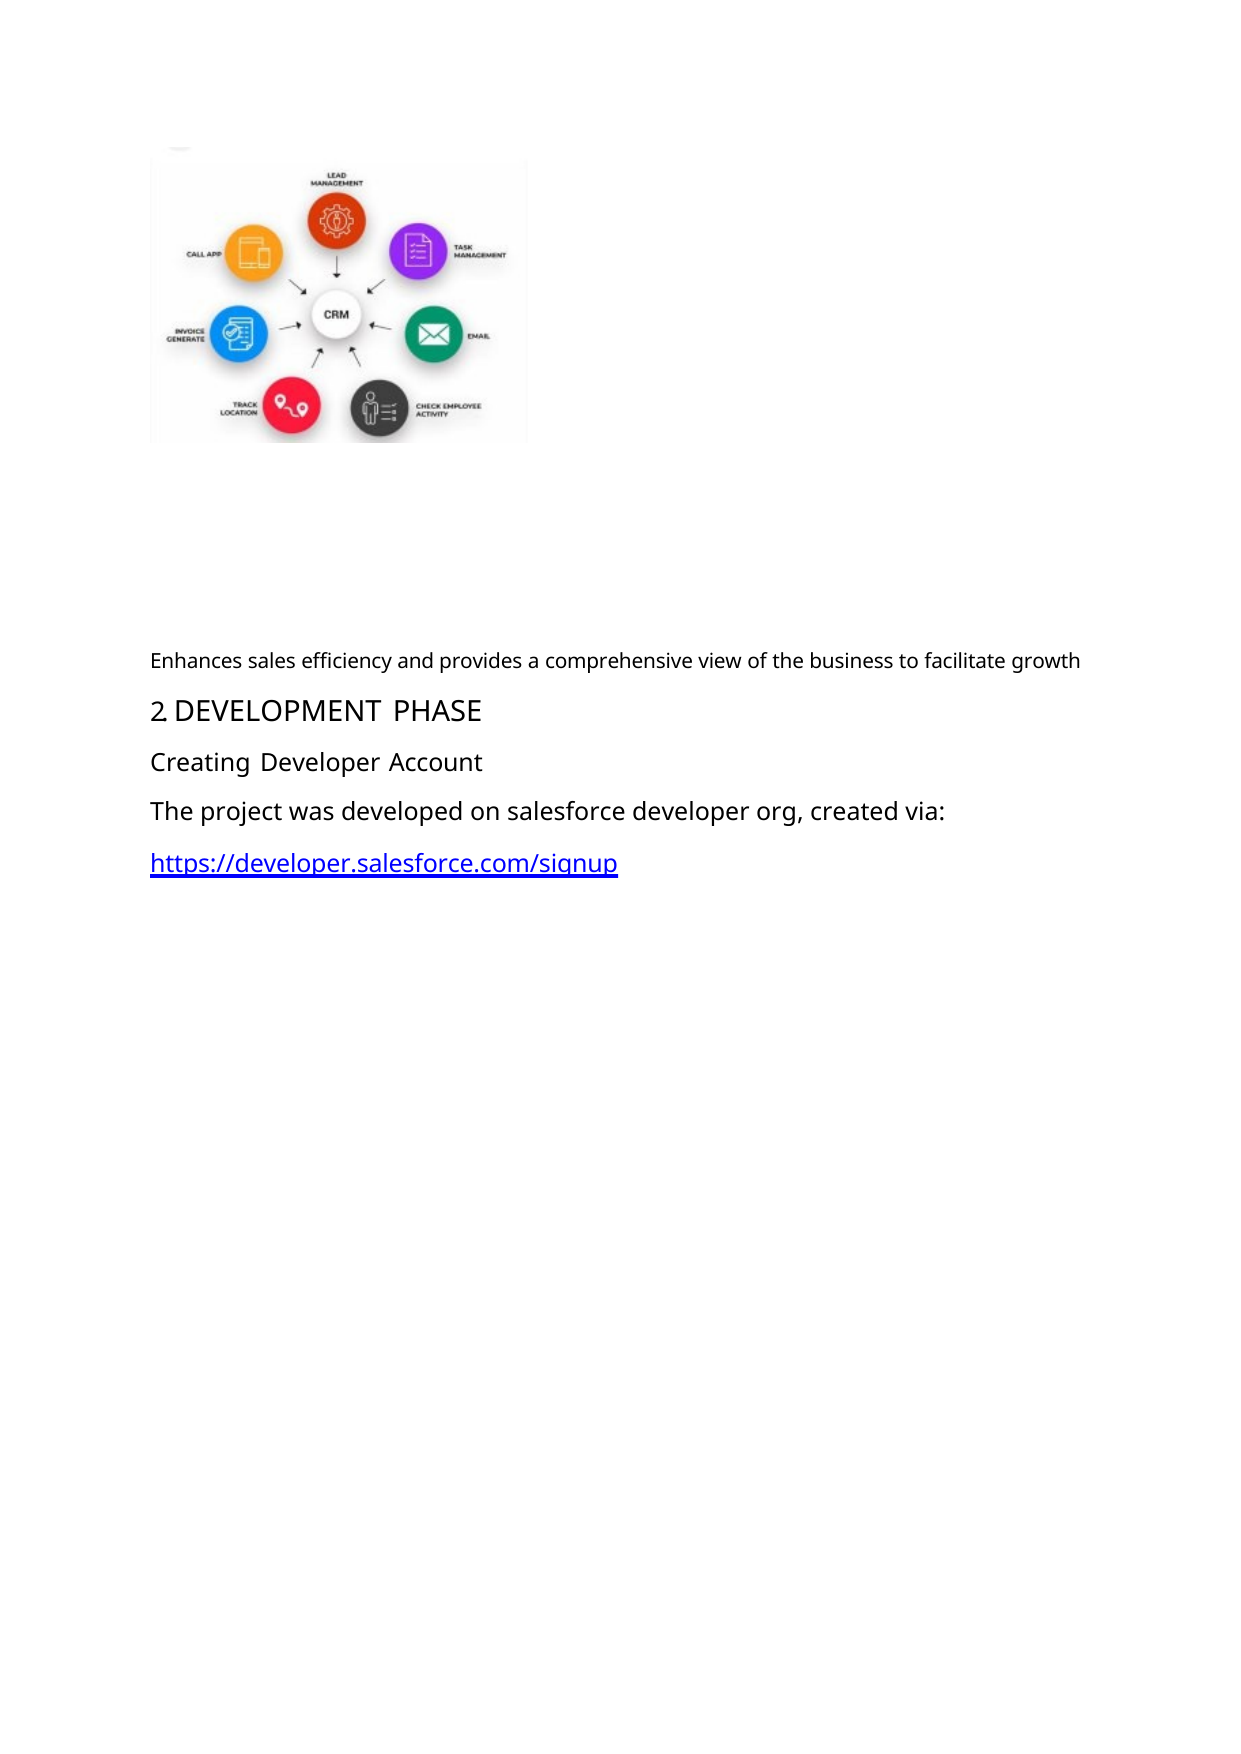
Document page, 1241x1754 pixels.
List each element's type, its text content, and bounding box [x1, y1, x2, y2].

list DEVELOPMENT PHASE [150, 690, 1122, 729]
picture [150, 147, 528, 443]
text The project was developed on salesforce developer org, created via: https://developer.salesforce.com/signup [150, 794, 956, 879]
text Enhances sales eﬃciency and provides a comprehensive view of the business to facilitate growth [150, 646, 1122, 674]
text Creating Developer Account [150, 744, 1122, 779]
